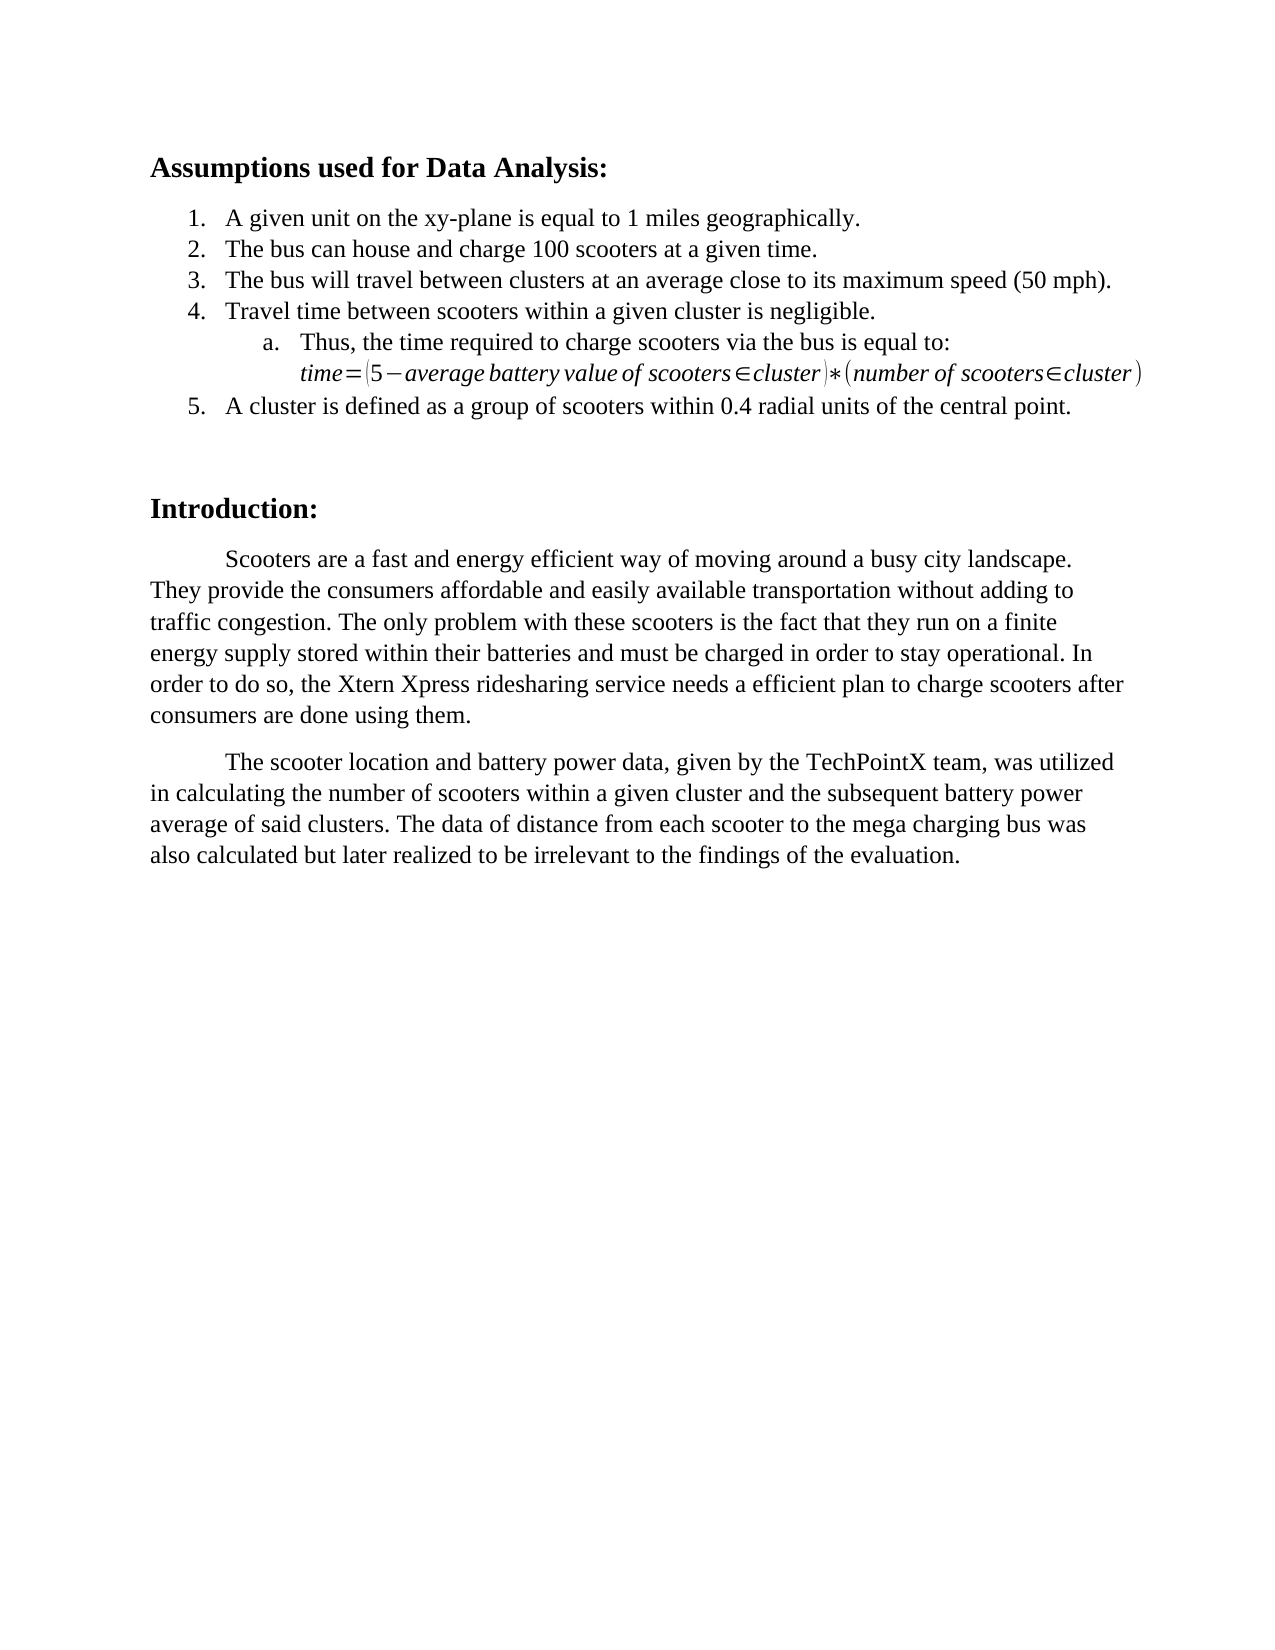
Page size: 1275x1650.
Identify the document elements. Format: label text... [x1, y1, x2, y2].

text Introduction: [150, 492, 1125, 525]
text The scooter location and battery power data, given by the TechPointX team, was utilized in calculating the number of scooters within a given cluster and the subsequent battery power average of said clusters. The data of distance from each scooter to the mega charging bus was also calculated but later realized to be irrelevant to the findings of the evaluation. [150, 747, 1125, 869]
list A cluster is defined as a group of scooters within 0.4 radial units of the central point. [187, 391, 1125, 420]
list Thus, the time required to charge scooters via the bus is equal to: [262, 327, 1125, 356]
list A given unit on the xy-plane is equal to 1 miles geographically. [187, 203, 1125, 232]
list The bus will travel between clusters at an average close to its maximum speed (50 mph). [187, 265, 1125, 294]
list Travel time between scooters within a given cluster is negligible. [187, 296, 1125, 325]
list The bus can house and charge 100 scooters at a given time. [187, 234, 1125, 263]
text Assumptions used for Data Analysis: [150, 150, 1125, 183]
text Scooters are a fast and energy efficient way of moving around a busy city landscape. They provide the consumers affordable and easily available transportation without adding to traffic congestion. The only problem with these scooters is the fact that they run on a finite energy supply stored within their batteries and must be charged in order to stay operational. In order to do so, the Xtern Xpress ridesharing service needs a efficient plan to charge scooters after consumers are done using them. [150, 544, 1125, 728]
